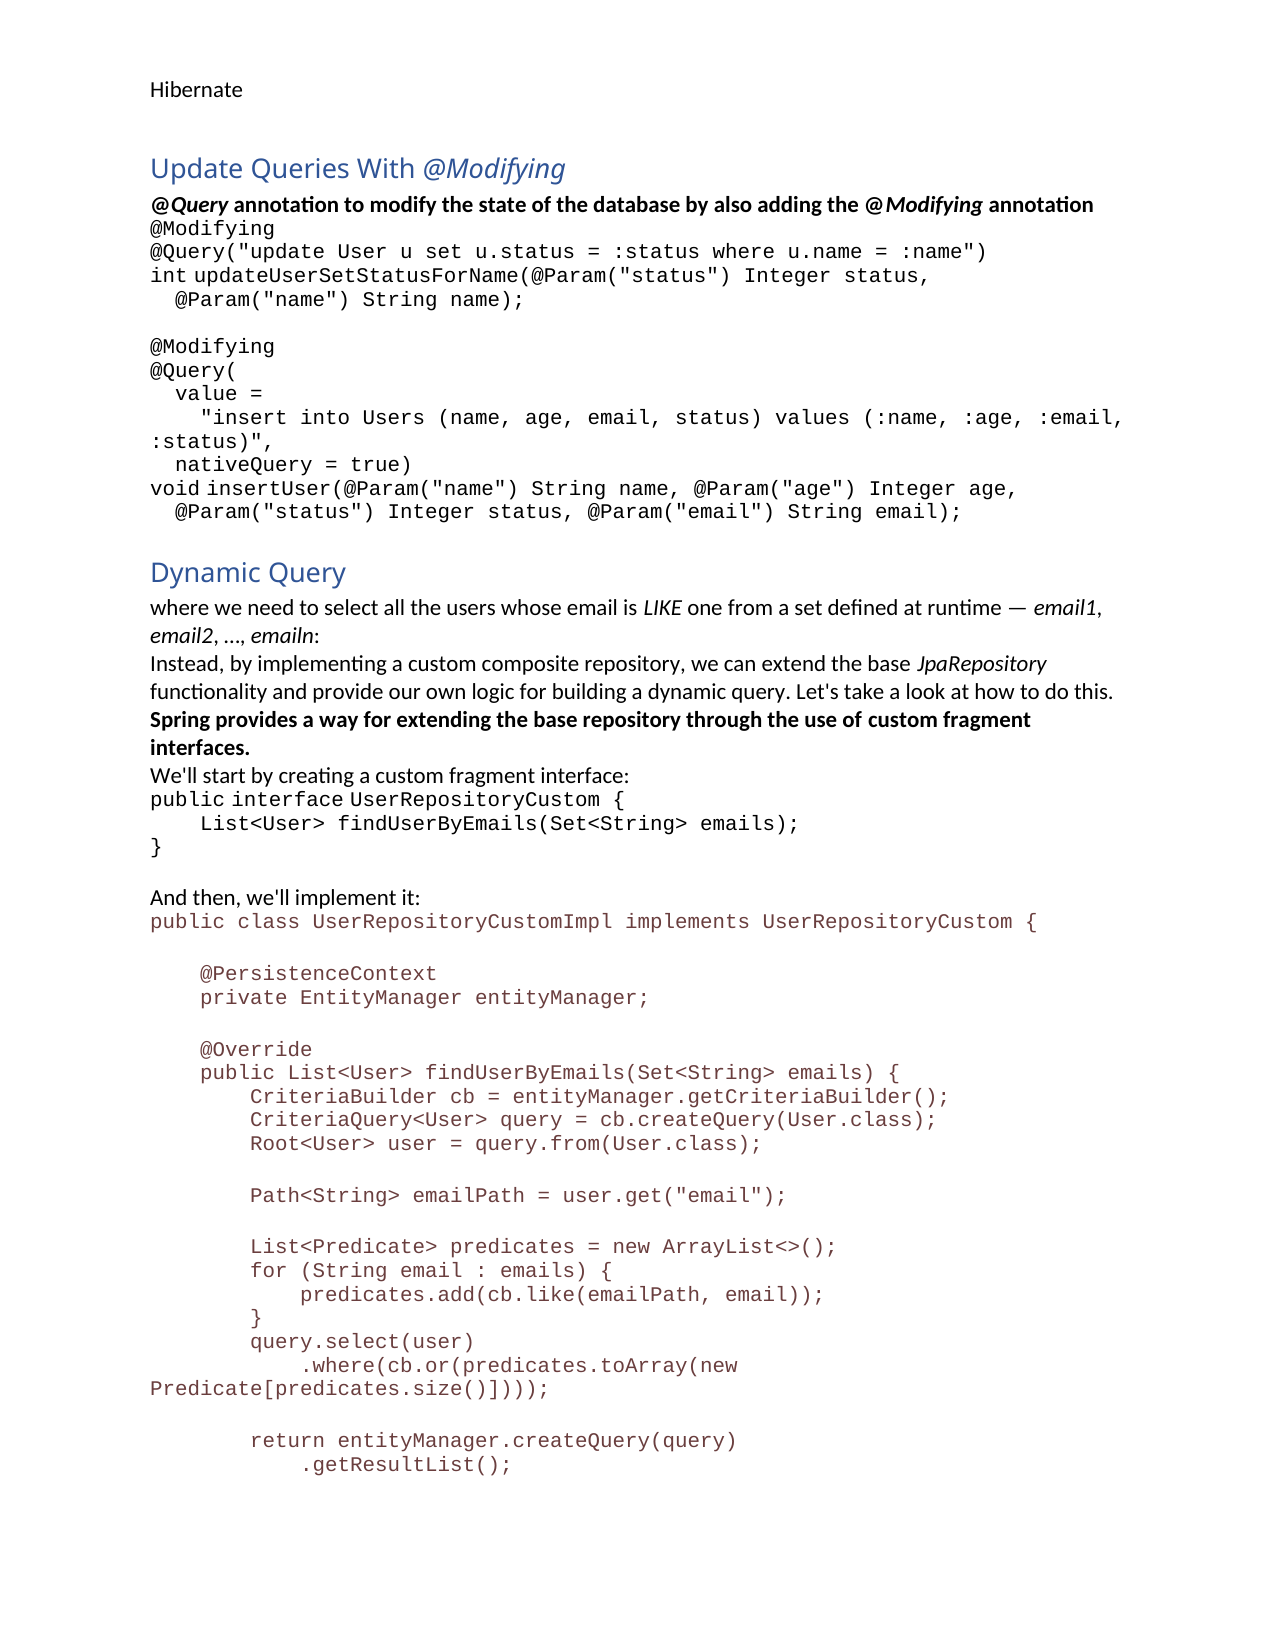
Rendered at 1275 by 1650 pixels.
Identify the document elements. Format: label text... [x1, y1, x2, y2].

text CriteriaBuilder cb = entityManager.getCriteriaBuilder(); [150, 1086, 1125, 1109]
text nativeQuery = true) [150, 454, 1125, 478]
text List<User> findUserByEmails(Set<String> emails); [150, 813, 1125, 836]
text We'll start by creating a custom fragment interface: [150, 761, 1125, 789]
text public class UserRepositoryCustomImpl implements UserRepositoryCustom { [150, 912, 1125, 935]
text value = [150, 383, 1125, 407]
text int updateUserSetStatusForName(@Param("status") Integer status, [150, 265, 1125, 289]
text } [150, 1307, 1125, 1331]
text @Query("update User u set u.status = :status where u.name = :name") [150, 241, 1125, 265]
text @Query annotation to modify the state of the database by also adding the @Modifying annotation [150, 190, 1125, 218]
text private EntityManager entityManager; [150, 987, 1125, 1011]
text query.select(user) [150, 1331, 1125, 1355]
text @Modifying [150, 218, 1125, 241]
text And then, we'll implement it: [150, 883, 1125, 912]
text @Param("name") String name); [150, 289, 1125, 312]
text "insert into Users (name, age, email, status) values (:name, :age, :email, :status)", [150, 407, 1125, 454]
text .where(cb.or(predicates.toArray(new Predicate[predicates.size()]))); [150, 1355, 1125, 1402]
text void insertUser(@Param("name") String name, @Param("age") Integer age, [150, 478, 1125, 502]
text @Param("status") Integer status, @Param("email") String email); [150, 502, 1125, 525]
text where we need to select all the users whose email is LIKE one from a set defined at runtime — email1, email2, …, emailn: [150, 593, 1125, 649]
text } [150, 836, 1125, 860]
text @PersistenceContext [150, 963, 1125, 987]
text @Override [150, 1038, 1125, 1062]
text predicates.add(cb.like(emailPath, email)); [150, 1284, 1125, 1307]
text return entityManager.createQuery(query) [150, 1430, 1125, 1454]
text for (String email : emails) { [150, 1260, 1125, 1284]
text @Modifying [150, 336, 1125, 360]
text Root<User> user = query.from(User.class); [150, 1133, 1125, 1157]
text Path<String> emailPath = user.get("email"); [150, 1185, 1125, 1208]
text .getResultList(); [150, 1454, 1125, 1477]
text Spring provides a way for extending the base repository through the use of custom fragment interfaces. [150, 705, 1125, 761]
text List<Predicate> predicates = new ArrayList<>(); [150, 1236, 1125, 1260]
text Instead, by implementing a custom composite repository, we can extend the base JpaRepository functionality and provide our own logic for building a dynamic query. Let's take a look at how to do this. [150, 649, 1125, 705]
text @Query( [150, 360, 1125, 383]
text public interface UserRepositoryCustom { [150, 789, 1125, 813]
text CriteriaQuery<User> query = cb.createQuery(User.class); [150, 1109, 1125, 1133]
subtitle Update Queries With @Modifying [150, 150, 1125, 187]
text public List<User> findUserByEmails(Set<String> emails) { [150, 1062, 1125, 1086]
subtitle Dynamic Query [150, 553, 1125, 590]
